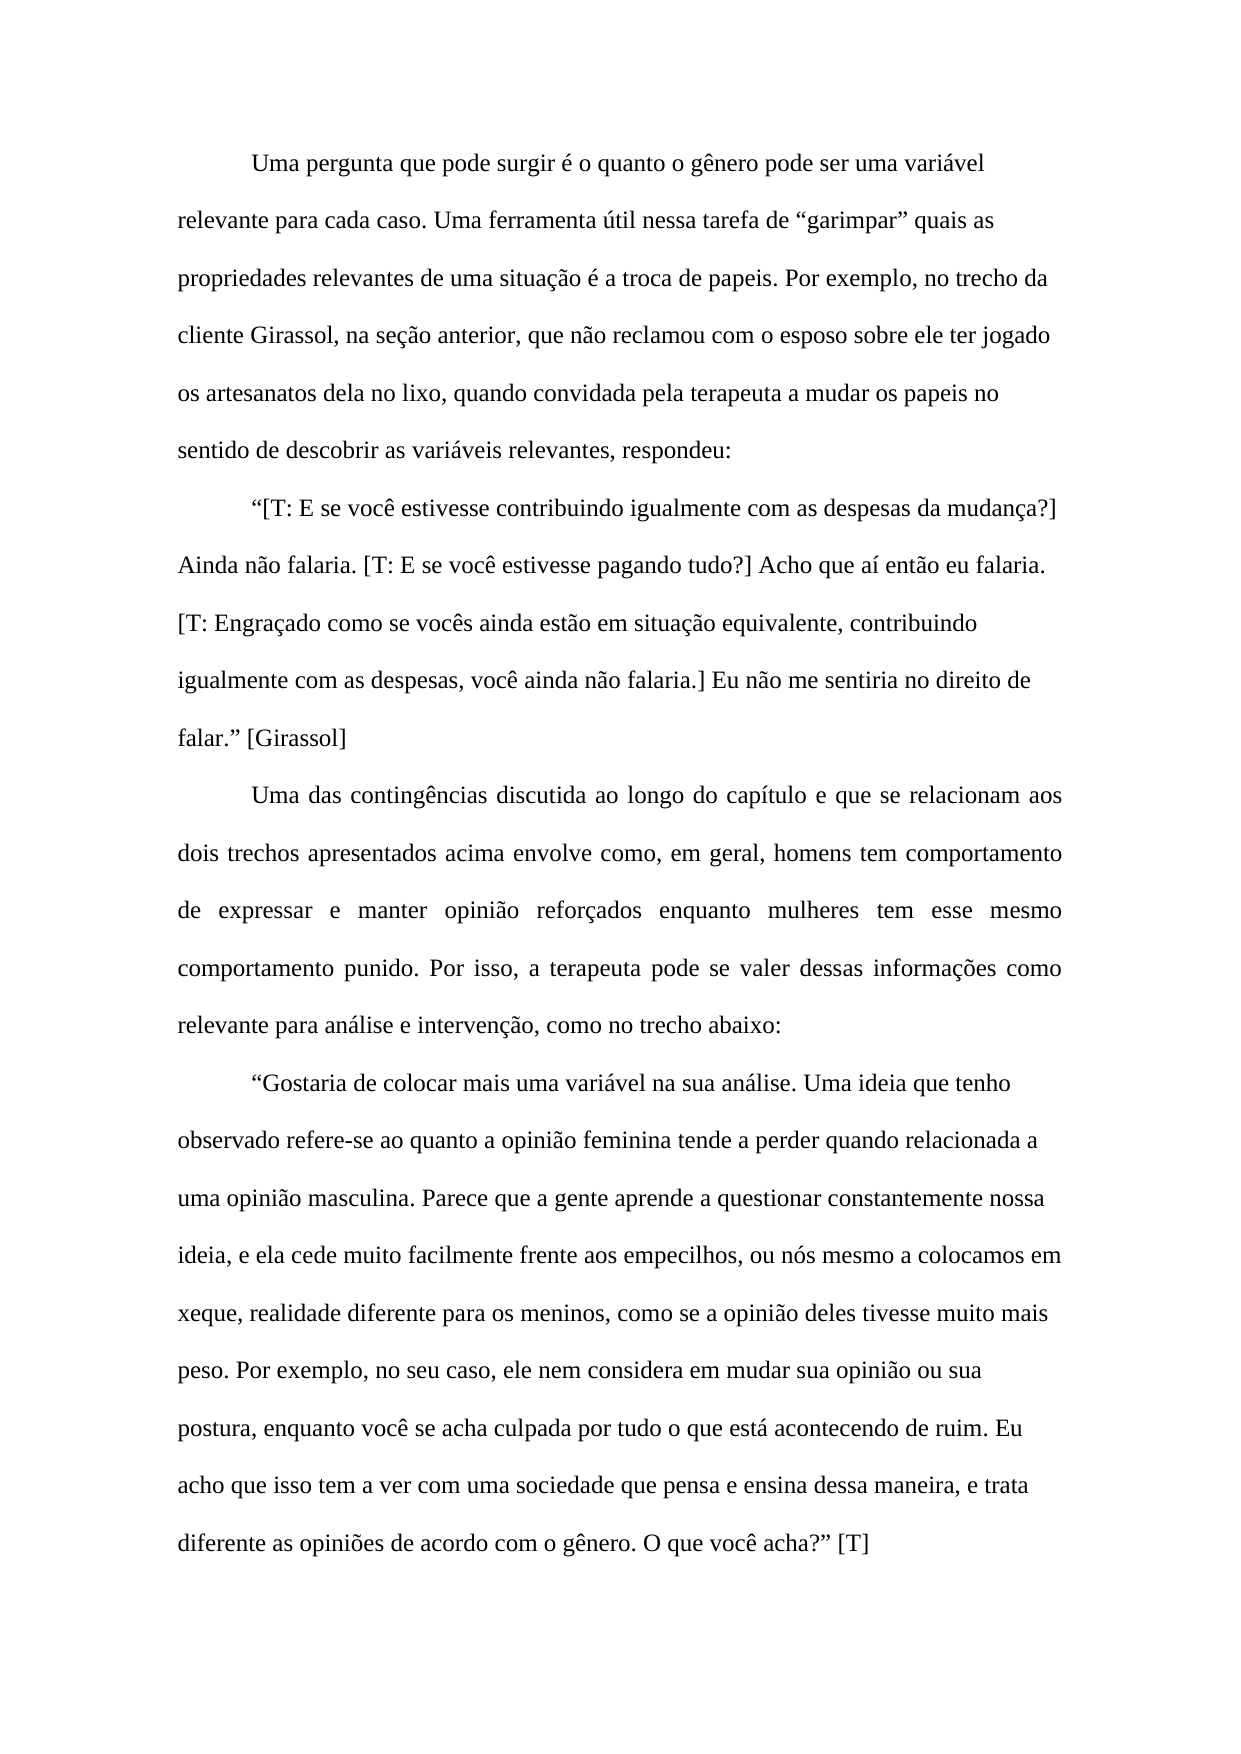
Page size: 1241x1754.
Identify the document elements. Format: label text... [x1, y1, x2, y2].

text Uma das contingências discutida ao longo do capítulo e que se relacionam aos dois trechos apresentados acima envolve como, em geral, homens tem comportamento de expressar e manter opinião reforçados enquanto mulheres tem esse mesmo comportamento punido. Por isso, a terapeuta pode se valer dessas informações como relevante para análise e intervenção, como no trecho abaixo: [177, 780, 1063, 1039]
text Uma pergunta que pode surgir é o quanto o gênero pode ser uma variável relevante para cada caso. Uma ferramenta útil nessa tarefa de “garimpar” quais as propriedades relevantes de uma situação é a troca de papeis. Por exemplo, no trecho da cliente Girassol, na seção anterior, que não reclamou com o esposo sobre ele ter jogado os artesanatos dela no lixo, quando convidada pela terapeuta a mudar os papeis no sentido de descobrir as variáveis relevantes, respondeu: [177, 148, 1063, 464]
text “[T: E se você estivesse contribuindo igualmente com as despesas da mudança?] Ainda não falaria. [T: E se você estivesse pagando tudo?] Acho que aí então eu falaria. [T: Engraçado como se vocês ainda estão em situação equivalente, contribuindo igualmente com as despesas, você ainda não falaria.] Eu não me sentiria no direito de falar.” [Girassol] [177, 493, 1063, 751]
text “Gostaria de colocar mais uma variável na sua análise. Uma ideia que tenho observado refere-se ao quanto a opinião feminina tende a perder quando relacionada a uma opinião masculina. Parece que a gente aprende a questionar constantemente nossa ideia, e ela cede muito facilmente frente aos empecilhos, ou nós mesmo a colocamos em xeque, realidade diferente para os meninos, como se a opinião deles tivesse muito mais peso. Por exemplo, no seu caso, ele nem considera em mudar sua opinião ou sua postura, enquanto você se acha culpada por tudo o que está acontecendo de ruim. Eu acho que isso tem a ver com uma sociedade que pensa e ensina dessa maneira, e trata diferente as opiniões de acordo com o gênero. O que você acha?” [T] [177, 1068, 1063, 1556]
